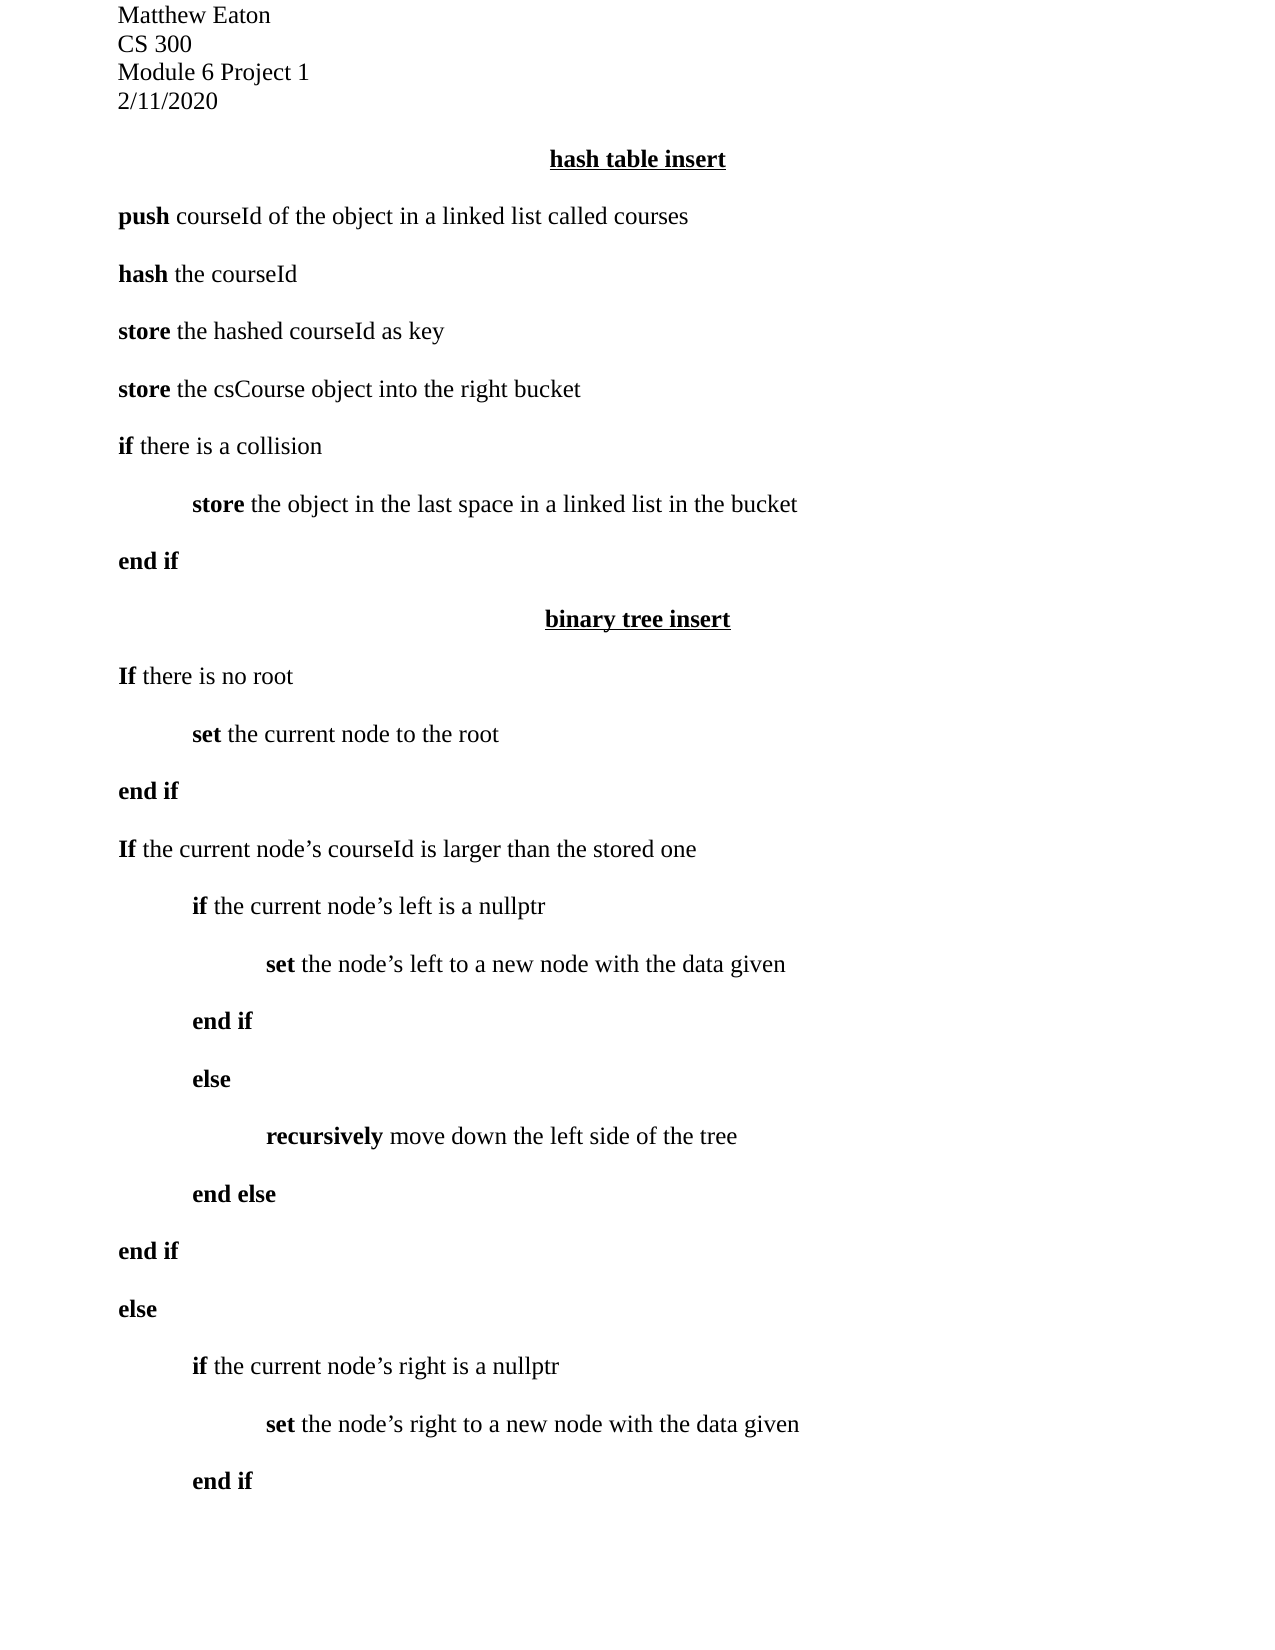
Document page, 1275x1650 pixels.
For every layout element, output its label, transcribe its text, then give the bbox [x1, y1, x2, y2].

text if the current node’s right is a nullptr [118, 1351, 1157, 1380]
text store the object in the last space in a linked list in the bucket [118, 489, 1157, 517]
text store the hashed courseId as key [118, 316, 1157, 345]
text hash table insert [118, 144, 1157, 172]
text end if [118, 1466, 1157, 1495]
text set the node’s left to a new node with the data given [118, 949, 1157, 977]
text end if [118, 1006, 1157, 1035]
text if the current node’s left is a nullptr [118, 891, 1157, 920]
text binary tree insert [118, 604, 1157, 632]
text If the current node’s courseId is larger than the stored one [118, 834, 1157, 862]
text set the current node to the root [118, 719, 1157, 747]
text hash the courseId [118, 259, 1157, 287]
text else [118, 1064, 1157, 1092]
text if there is a collision [118, 431, 1157, 460]
text end else [118, 1179, 1157, 1207]
text set the node’s right to a new node with the data given [118, 1409, 1157, 1437]
text else [118, 1294, 1157, 1322]
text push courseId of the object in a linked list called courses [118, 201, 1157, 230]
text If there is no root [118, 661, 1157, 690]
text end if [118, 1236, 1157, 1265]
text end if [118, 776, 1157, 805]
text store the csCourse object into the right bucket [118, 374, 1157, 402]
text end if [118, 546, 1157, 575]
text recursively move down the left side of the tree [118, 1121, 1157, 1150]
